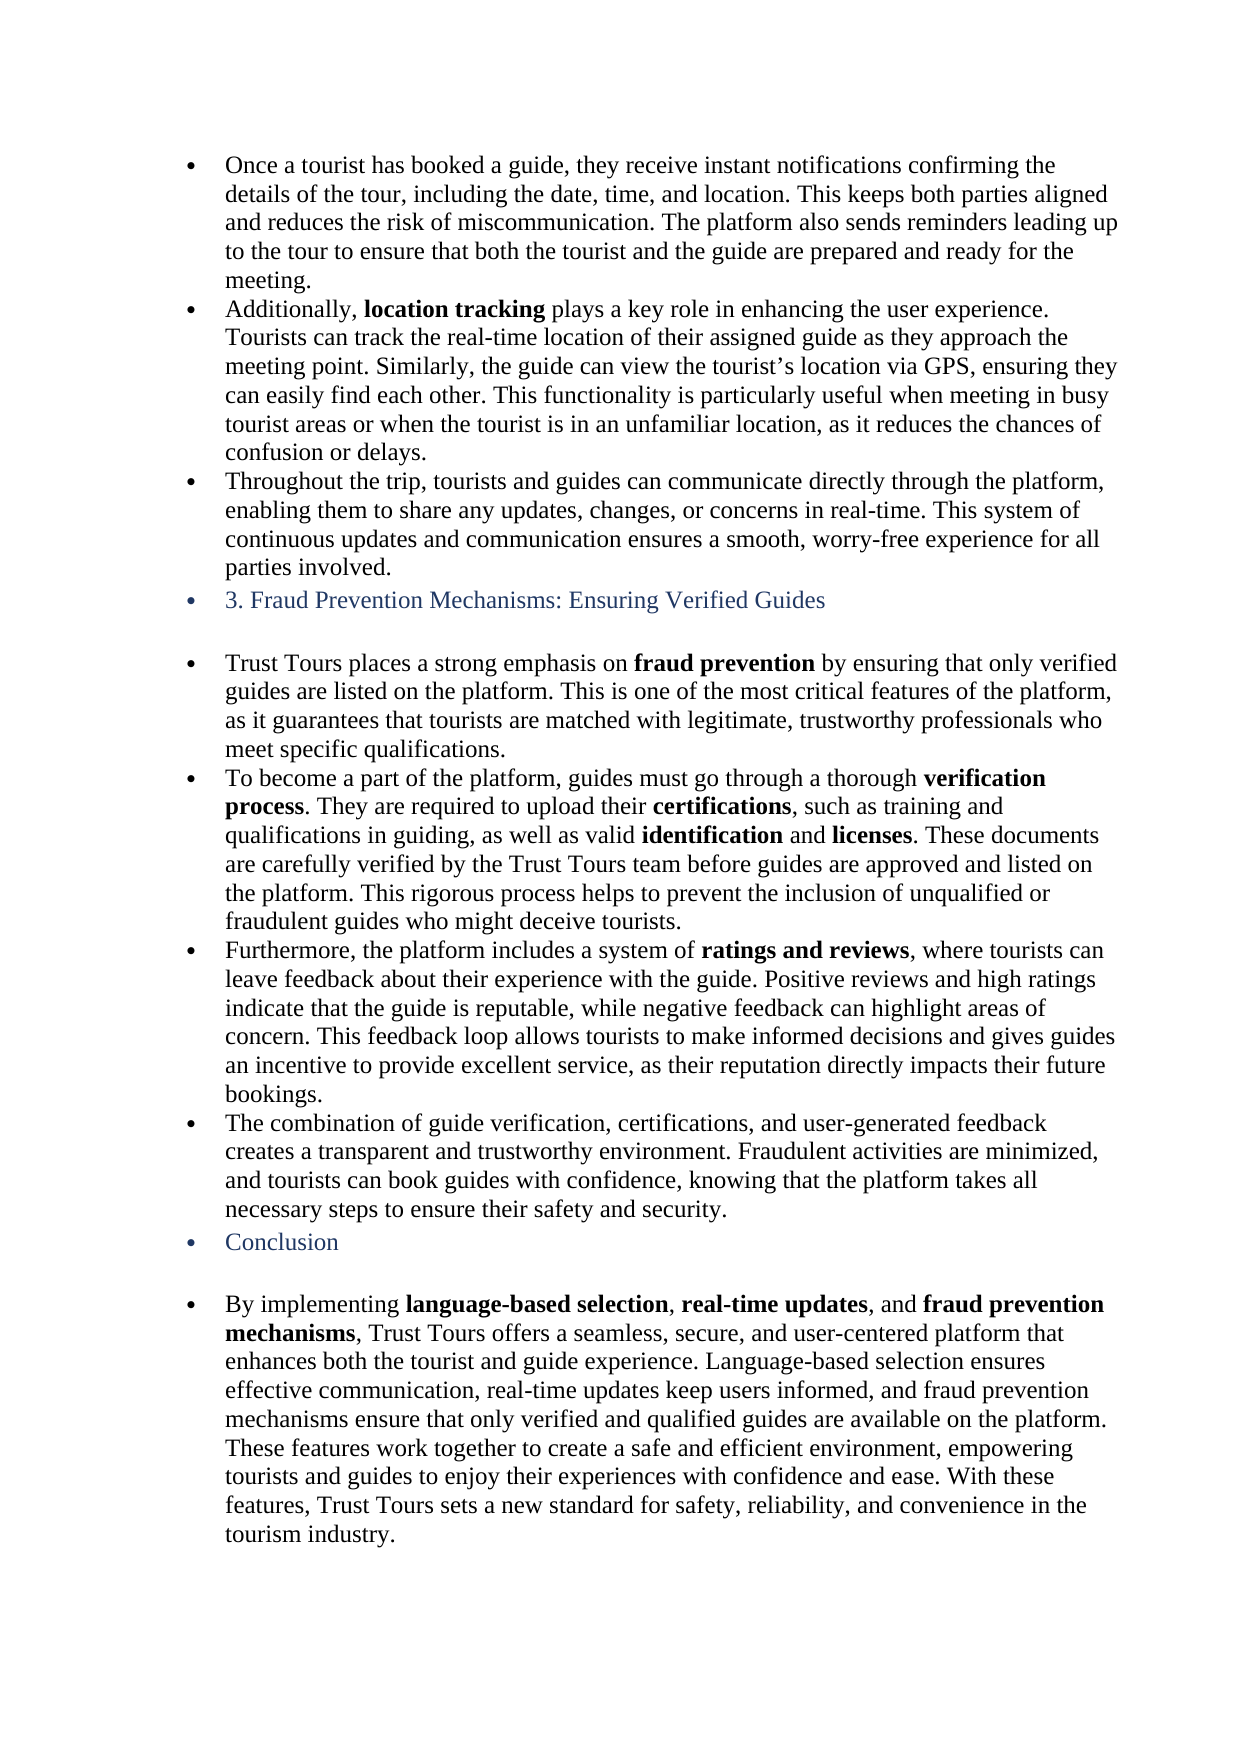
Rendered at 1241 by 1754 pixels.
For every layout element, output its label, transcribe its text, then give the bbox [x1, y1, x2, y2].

list To become a part of the platform, guides must go through a thorough verification process. They are required to upload their certifications, such as training and qualifications in guiding, as well as valid identification and licenses. These documents are carefully verified by the Trust Tours team before guides are approved and listed on the platform. This rigorous process helps to prevent the inclusion of unqualified or fraudulent guides who might deceive tourists. [187, 1168, 1120, 1341]
list Once a tourist has booked a guide, they receive instant notifications confirming the details of the tour, including the date, time, and location. This keeps both parties aligned and reduces the risk of miscommunication. The platform also sends reminders leading up to the tour to ensure that both the tourist and the guide are prepared and ready for the meeting. [187, 443, 1120, 587]
list In a dynamic environment like tourism, real-time updates are crucial for ensuring that both tourists and guides remain informed and connected throughout the tour process. Trust Tours leverages real-time notifications and location tracking to maintain smooth communication and enhance the overall experience. [187, 299, 1120, 414]
subtitle 3. Fraud Prevention Mechanisms: Ensuring Verified Guides [187, 962, 1120, 991]
subtitle 2. Real-Time Updates: Ensuring Seamless Communication [187, 237, 1120, 265]
list Furthermore, the platform includes a system of ratings and reviews, where tourists can leave feedback about their experience with the guide. Positive reviews and high ratings indicate that the guide is reputable, while negative feedback can highlight areas of concern. This feedback loop allows tourists to make informed decisions and gives guides an incentive to provide excellent service, as their reputation directly impacts their future bookings. [187, 1370, 1120, 1542]
list Trust Tours places a strong emphasis on fraud prevention by ensuring that only verified guides are listed on the platform. This is one of the most critical features of the platform, as it guarantees that tourists are matched with legitimate, trustworthy professionals who meet specific qualifications. [187, 1024, 1120, 1139]
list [187, 150, 1120, 207]
list Throughout the trip, tourists and guides can communicate directly through the platform, enabling them to share any updates, changes, or concerns in real-time. This system of continuous updates and communication ensures a smooth, worry-free experience for all parties involved. [187, 818, 1120, 933]
list Additionally, location tracking plays a key role in enhancing the user experience. Tourists can track the real-time location of their assigned guide as they approach the meeting point. Similarly, the guide can view the tourist’s location via GPS, ensuring they can easily find each other. This functionality is particularly useful when meeting in busy tourist areas or when the tourist is in an unfamiliar location, as it reduces the chances of confusion or delays. [187, 616, 1120, 788]
